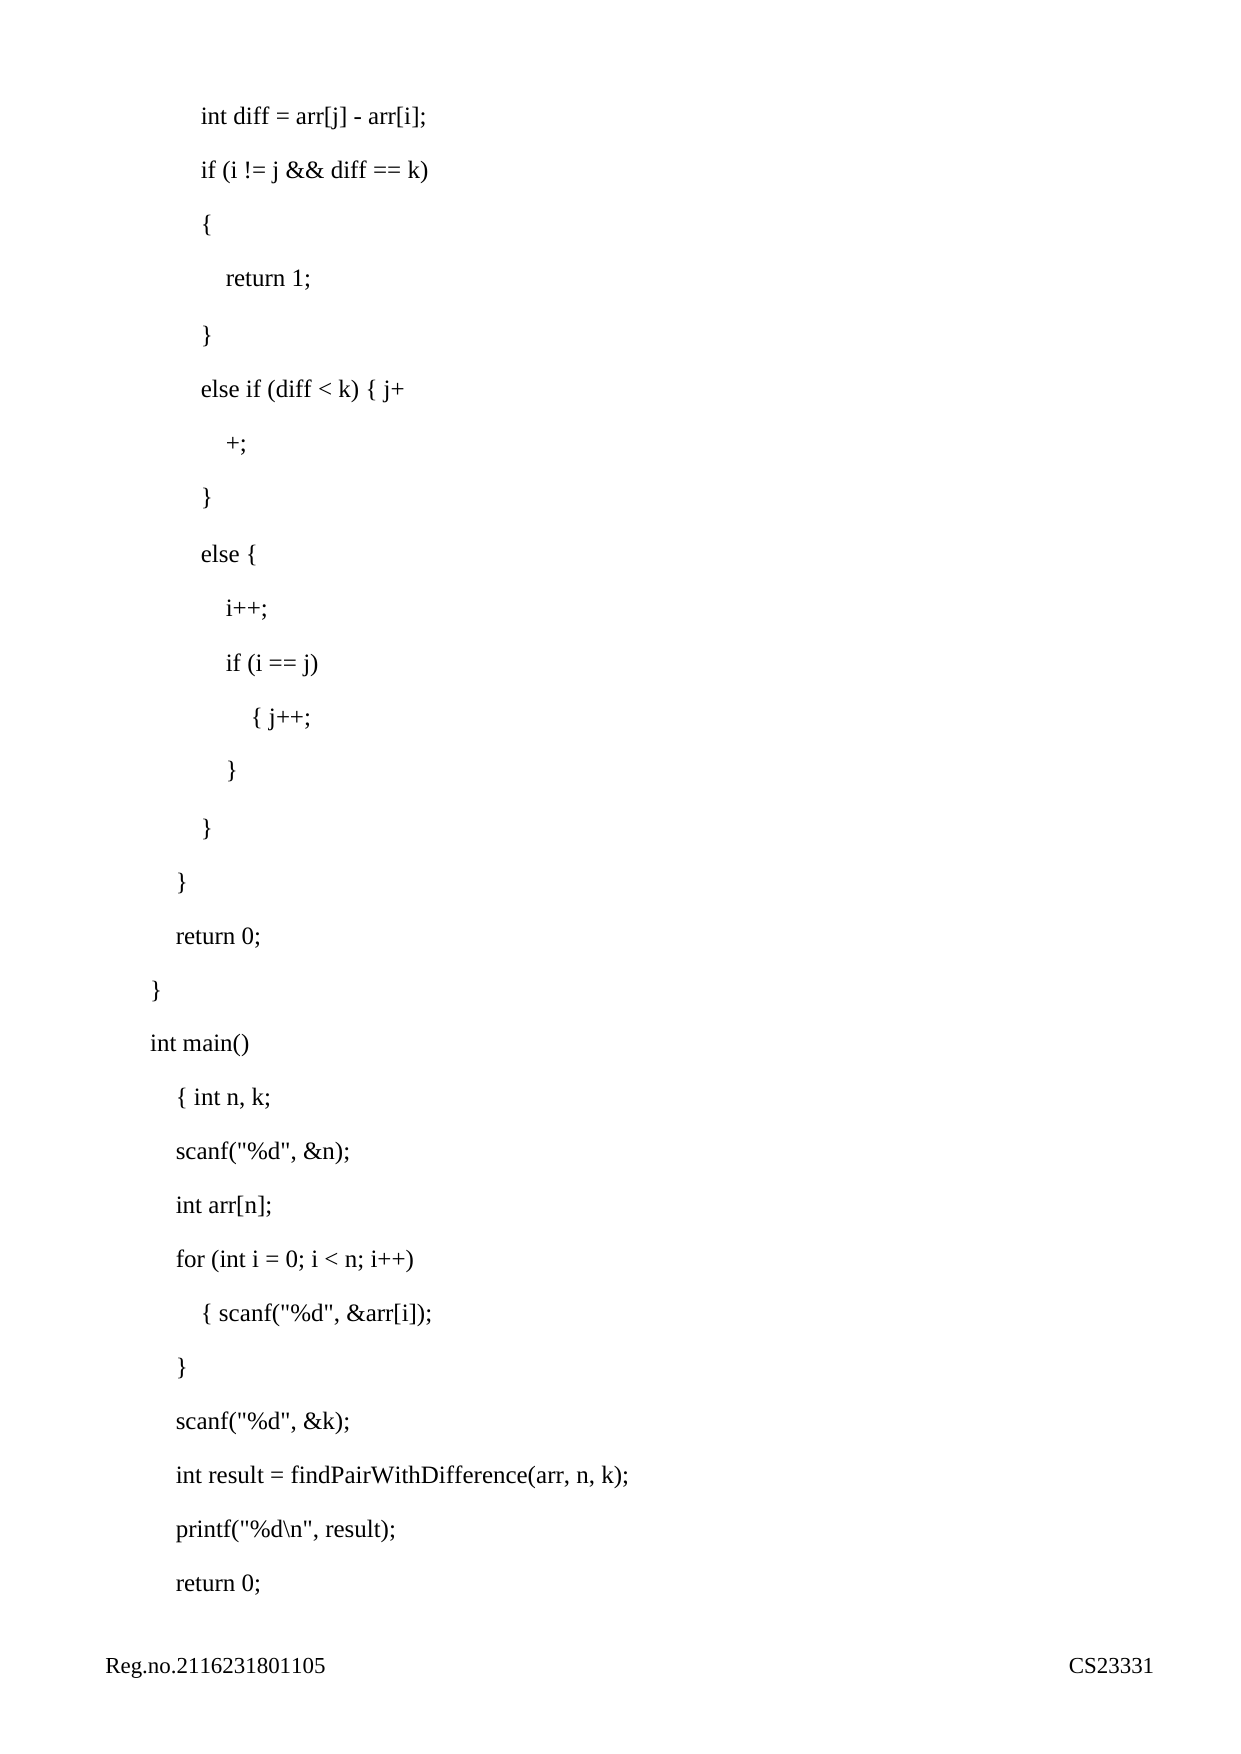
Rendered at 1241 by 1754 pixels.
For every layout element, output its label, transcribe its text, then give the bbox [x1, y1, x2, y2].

text } [201, 320, 1155, 349]
text else { [201, 539, 1155, 568]
text int result = findPairWithDifference(arr, n, k); printf("%d\n", result); [176, 1460, 723, 1542]
text i++; [226, 593, 1155, 622]
text } [176, 1352, 1155, 1381]
text return 1; [226, 263, 1155, 291]
text } [201, 813, 1155, 842]
text return 0; [176, 1568, 1155, 1596]
text scanf("%d", &k); [176, 1406, 1155, 1434]
text else if (diff < k) { j++; [201, 374, 407, 457]
text int diff = arr[j] - arr[i]; if (i != j && diff == k) { [201, 101, 446, 237]
text return 0; [176, 921, 1155, 950]
text int main() { int n, k; [150, 1028, 288, 1111]
text } [176, 867, 1155, 896]
text } [150, 975, 1155, 1004]
text } [201, 482, 1155, 511]
text for (int i = 0; i < n; i++) { scanf("%d", &arr[i]); [176, 1244, 459, 1327]
text if (i == j) { j++; [226, 648, 349, 730]
text scanf("%d", &n); int arr[n]; [176, 1136, 350, 1219]
text } [226, 756, 1155, 784]
